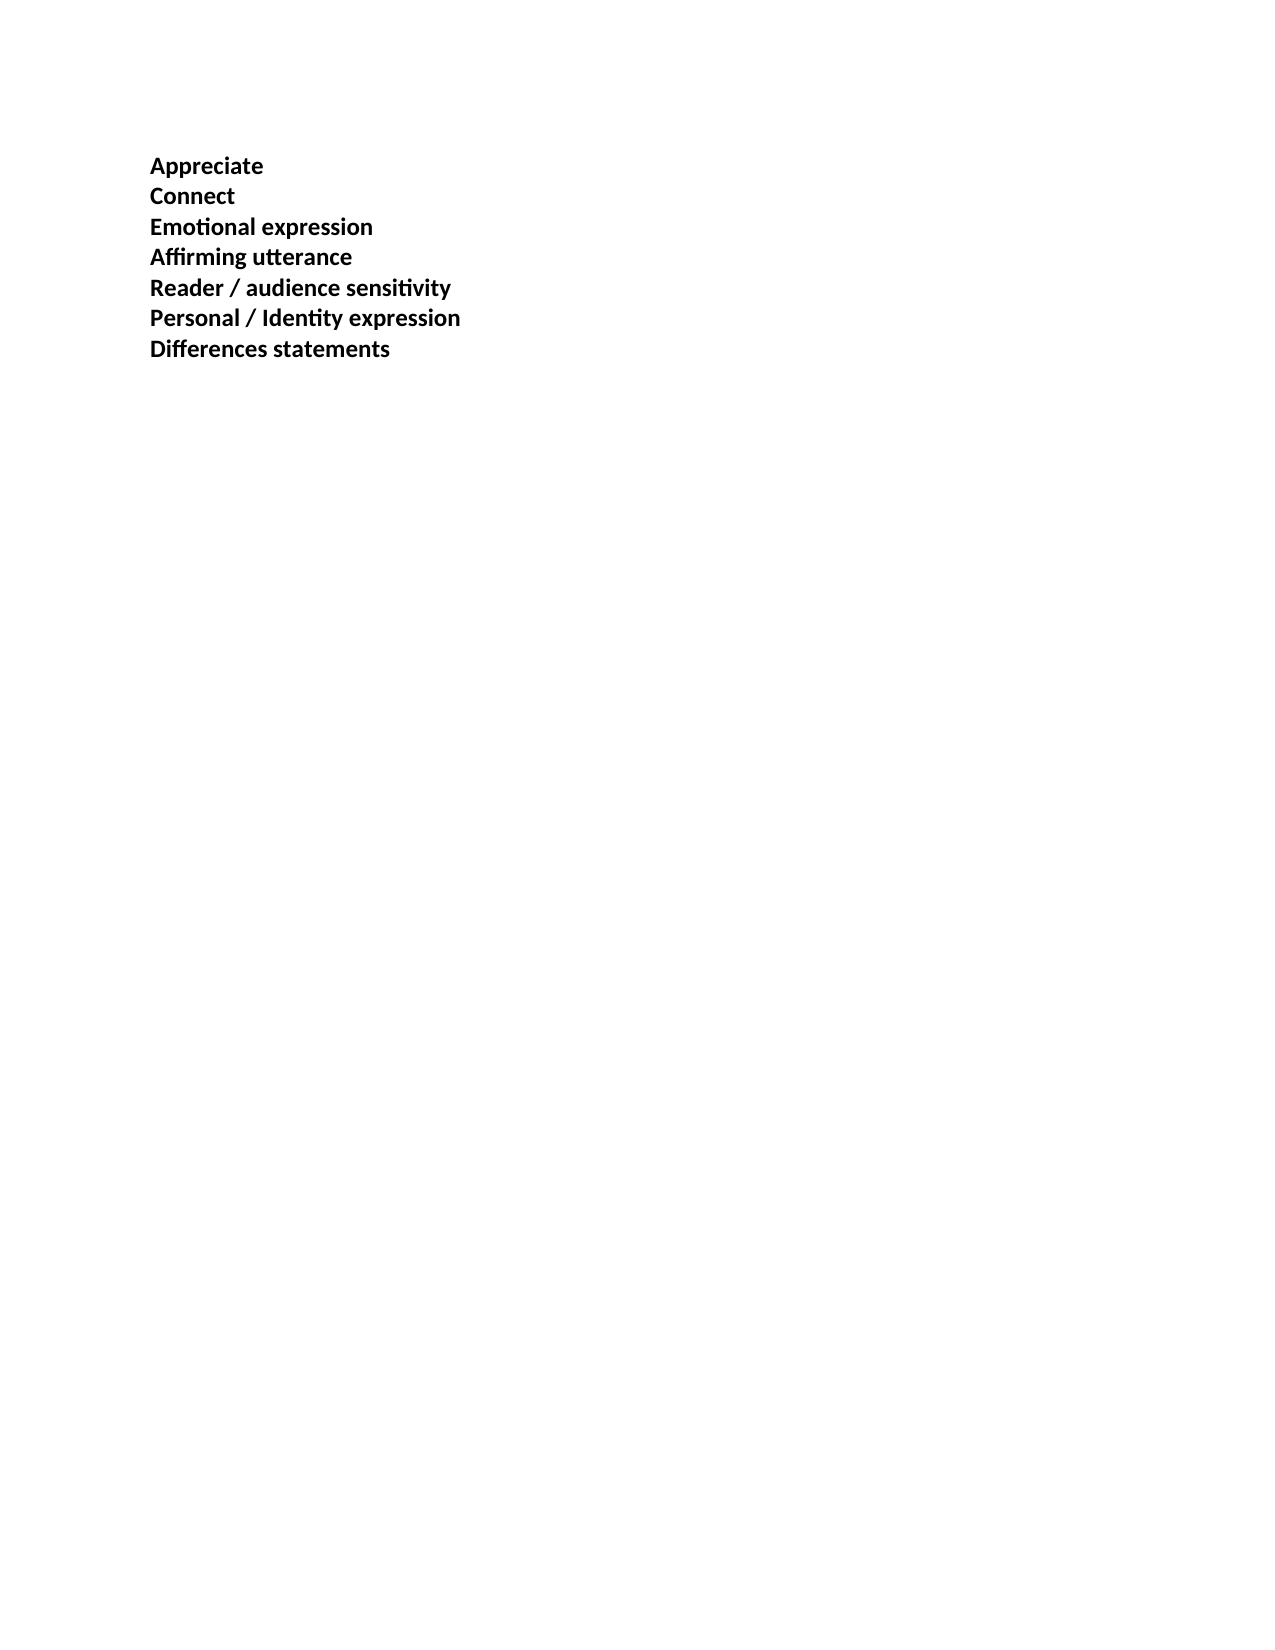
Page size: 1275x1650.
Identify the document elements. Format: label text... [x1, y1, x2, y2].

text Appreciate [150, 150, 1125, 181]
text Connect [150, 181, 1125, 211]
text Personal / Identity expression [150, 303, 1125, 333]
text Differences statements [150, 333, 1125, 364]
text Reader / audience sensitivity [150, 272, 1125, 303]
text Affirming utterance [150, 242, 1125, 272]
text Emotional expression [150, 211, 1125, 242]
